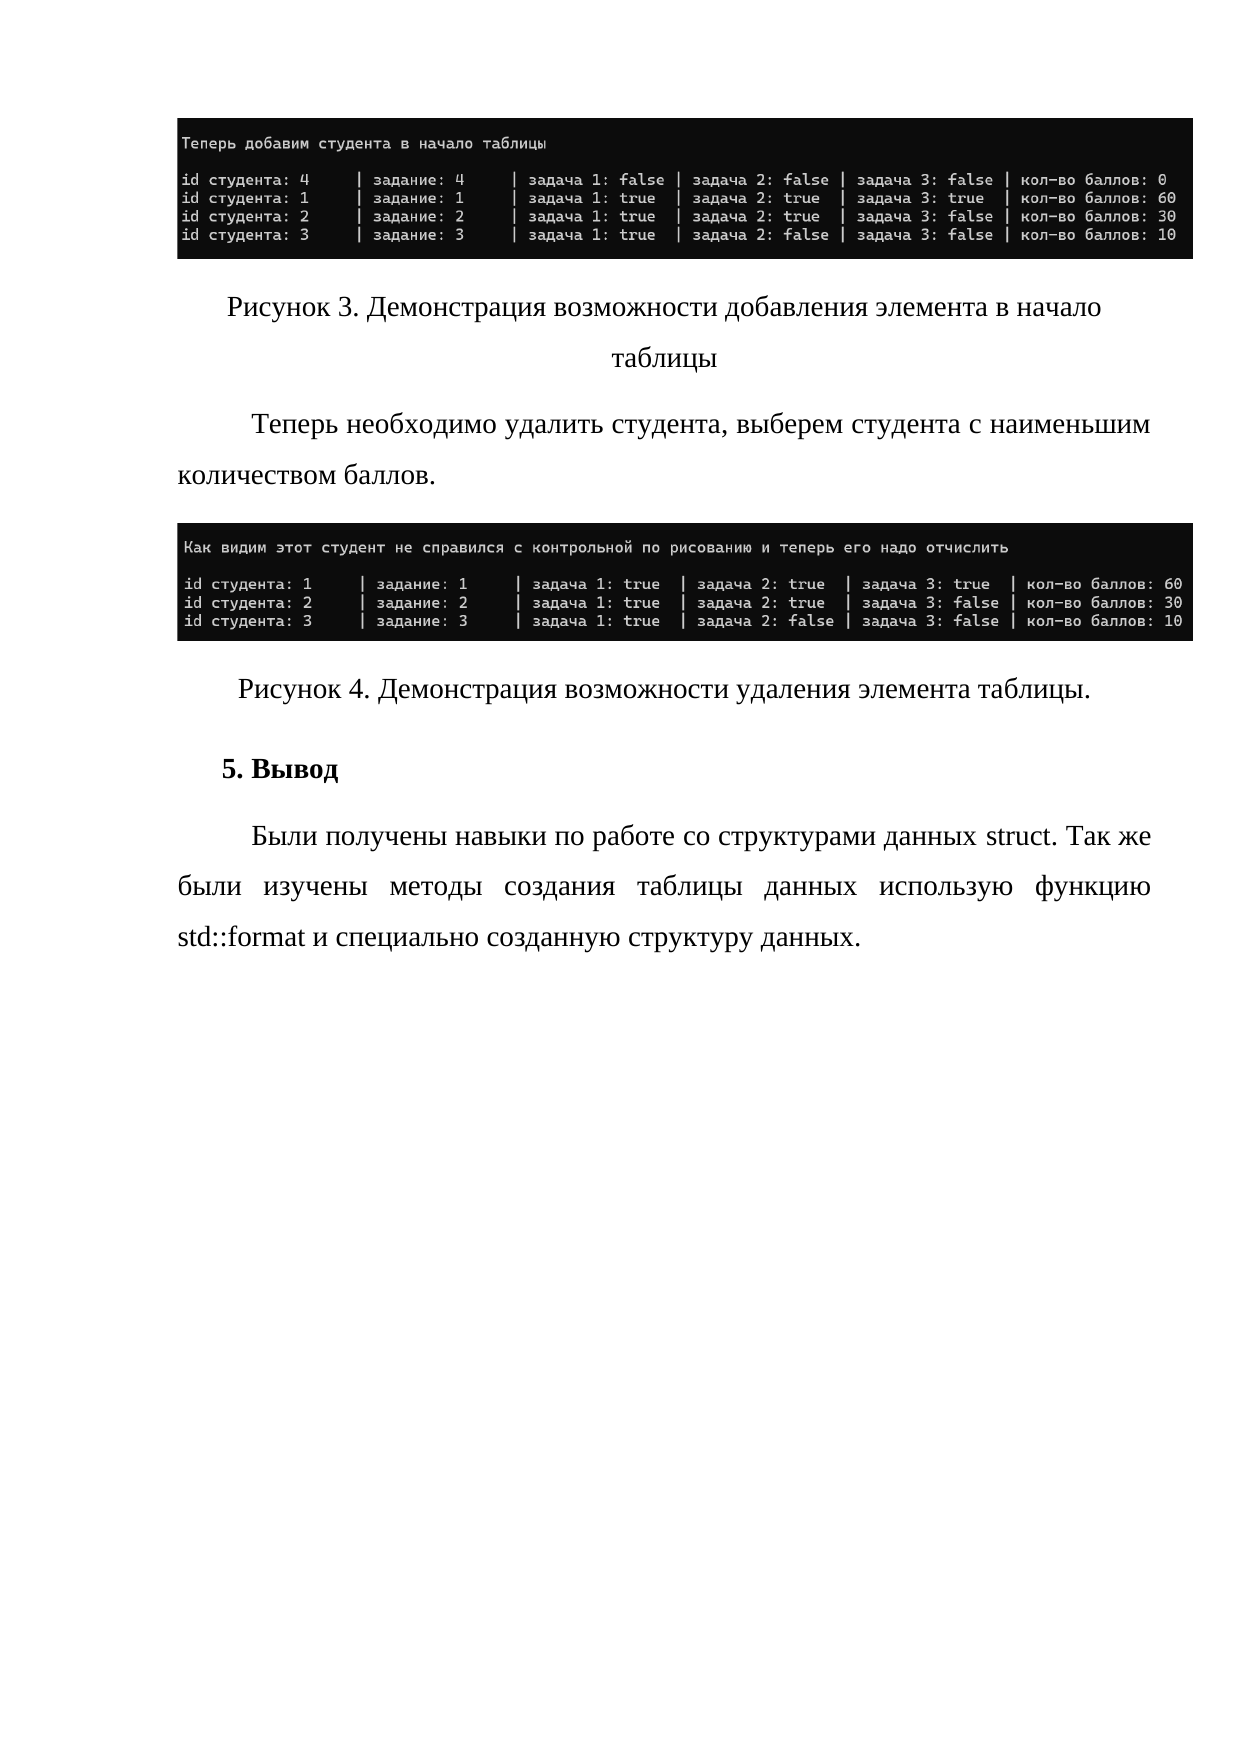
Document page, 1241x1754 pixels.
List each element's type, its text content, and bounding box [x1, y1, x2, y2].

picture [177, 523, 1193, 641]
text Были получены навыки по работе со структурами данных struct. Так же были изучены методы создания таблицы данных использую функцию std::format и специально созданную структуру данных. [177, 818, 1152, 952]
picture [177, 118, 1193, 259]
text Теперь необходимо удалить студента, выберем студента с наименьшим количеством баллов. [177, 407, 1152, 491]
text Рисунок 4. Демонстрация возможности удаления элемента таблицы. [177, 672, 1152, 705]
text Рисунок 3. Демонстрация возможности добавления элемента в начало таблицы [177, 289, 1152, 373]
text Вывод [222, 751, 1152, 784]
